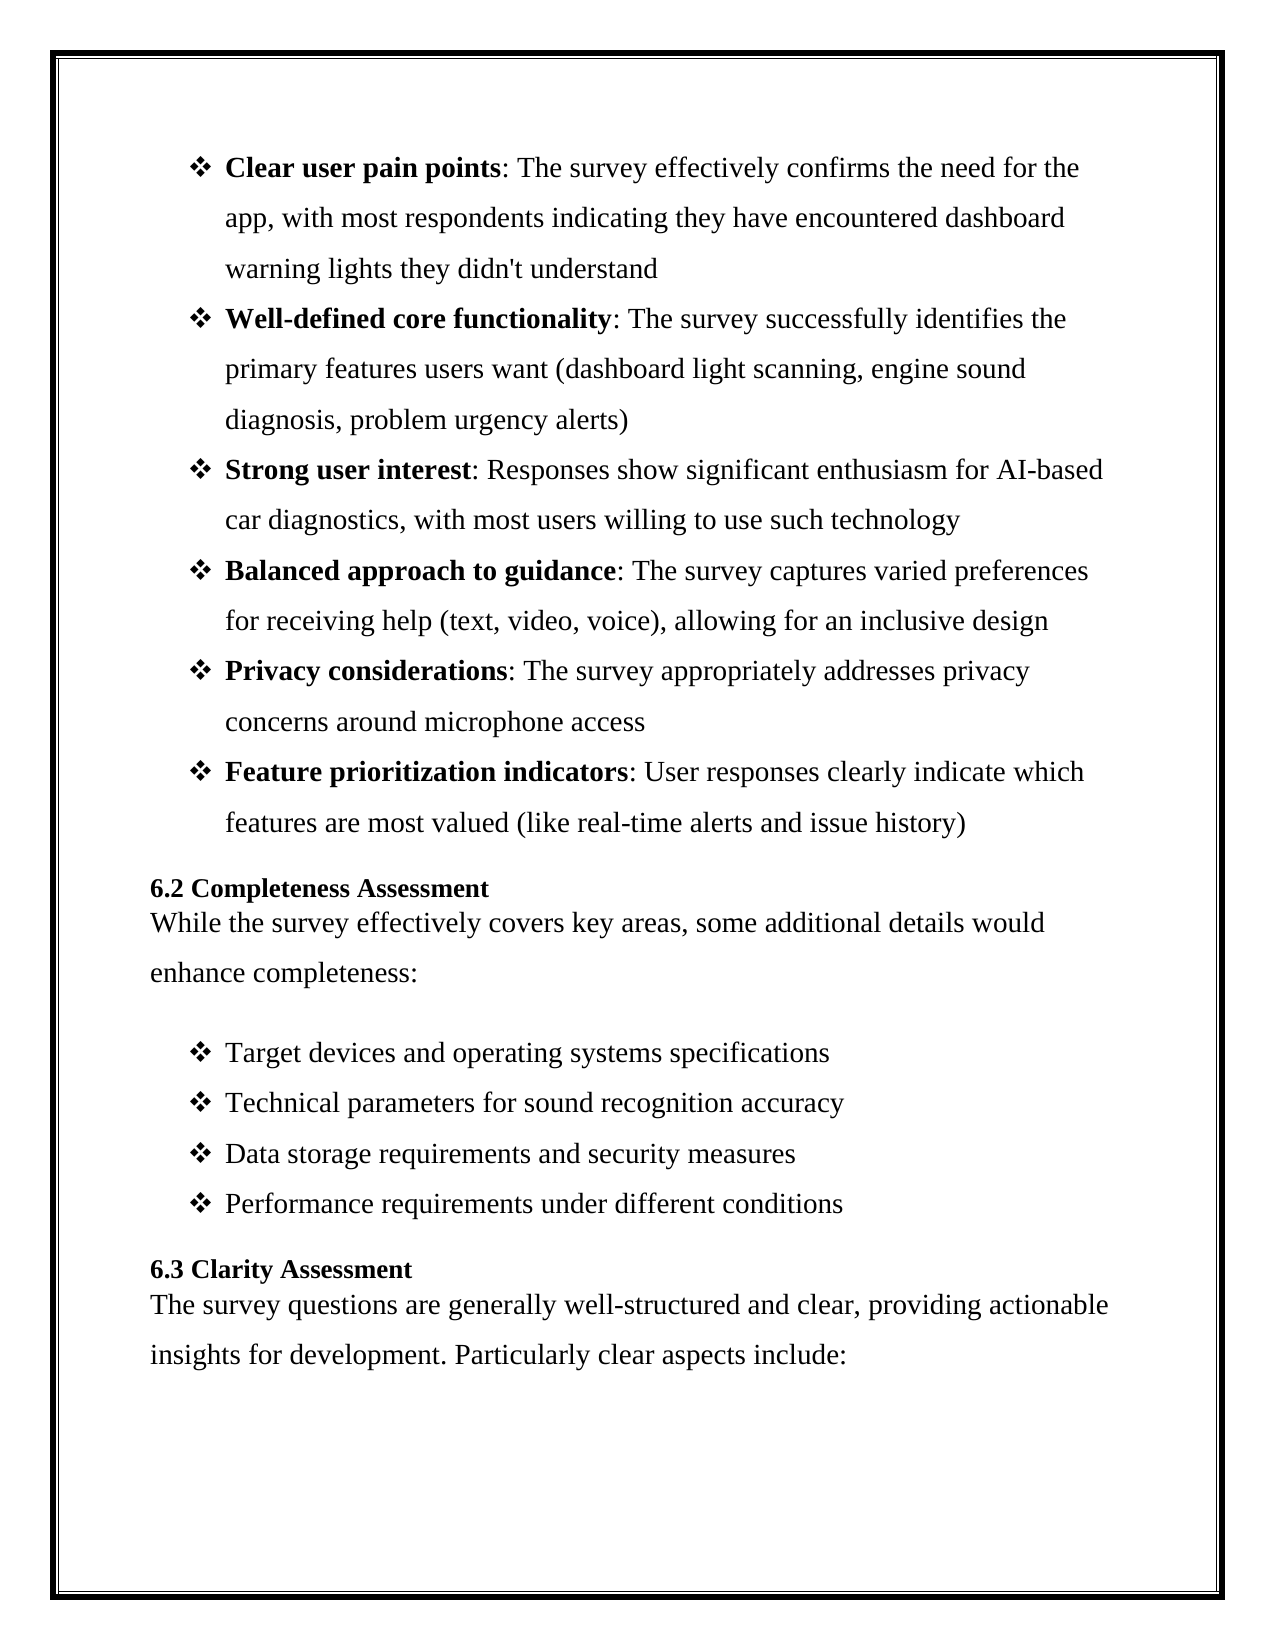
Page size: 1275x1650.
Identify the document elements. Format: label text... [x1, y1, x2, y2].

text The survey questions are generally well-structured and clear, providing actionable insights for development. Particularly clear aspects include: [150, 1287, 1125, 1371]
list Feature prioritization indicators: User responses clearly indicate which features are most valued (like real-time alerts and issue history) [187, 754, 1125, 838]
list Well-defined core functionality: The survey successfully identifies the primary features users want (dashboard light scanning, engine sound diagnosis, problem urgency alerts) [187, 301, 1125, 435]
list Clear user pain points: The survey effectively confirms the need for the app, with most respondents indicating they have encountered dashboard warning lights they didn't understand [187, 150, 1125, 284]
list Privacy considerations: The survey appropriately addresses privacy concerns around microphone access [187, 653, 1125, 737]
list Performance requirements under different conditions [187, 1186, 1125, 1220]
subtitle 6.2 Completeness Assessment [150, 872, 1125, 903]
list Strong user interest: Responses show significant enthusiasm for AI-based car diagnostics, with most users willing to use such technology [187, 452, 1125, 536]
list Balanced approach to guidance: The survey captures varied preferences for receiving help (text, video, voice), allowing for an inclusive design [187, 553, 1125, 637]
list Target devices and operating systems specifications [187, 1035, 1125, 1069]
text While the survey effectively covers key areas, some additional details would enhance completeness: [150, 905, 1125, 989]
subtitle 6.3 Clarity Assessment [150, 1253, 1125, 1284]
list Technical parameters for sound recognition accuracy [187, 1085, 1125, 1119]
list Data storage requirements and security measures [187, 1136, 1125, 1169]
